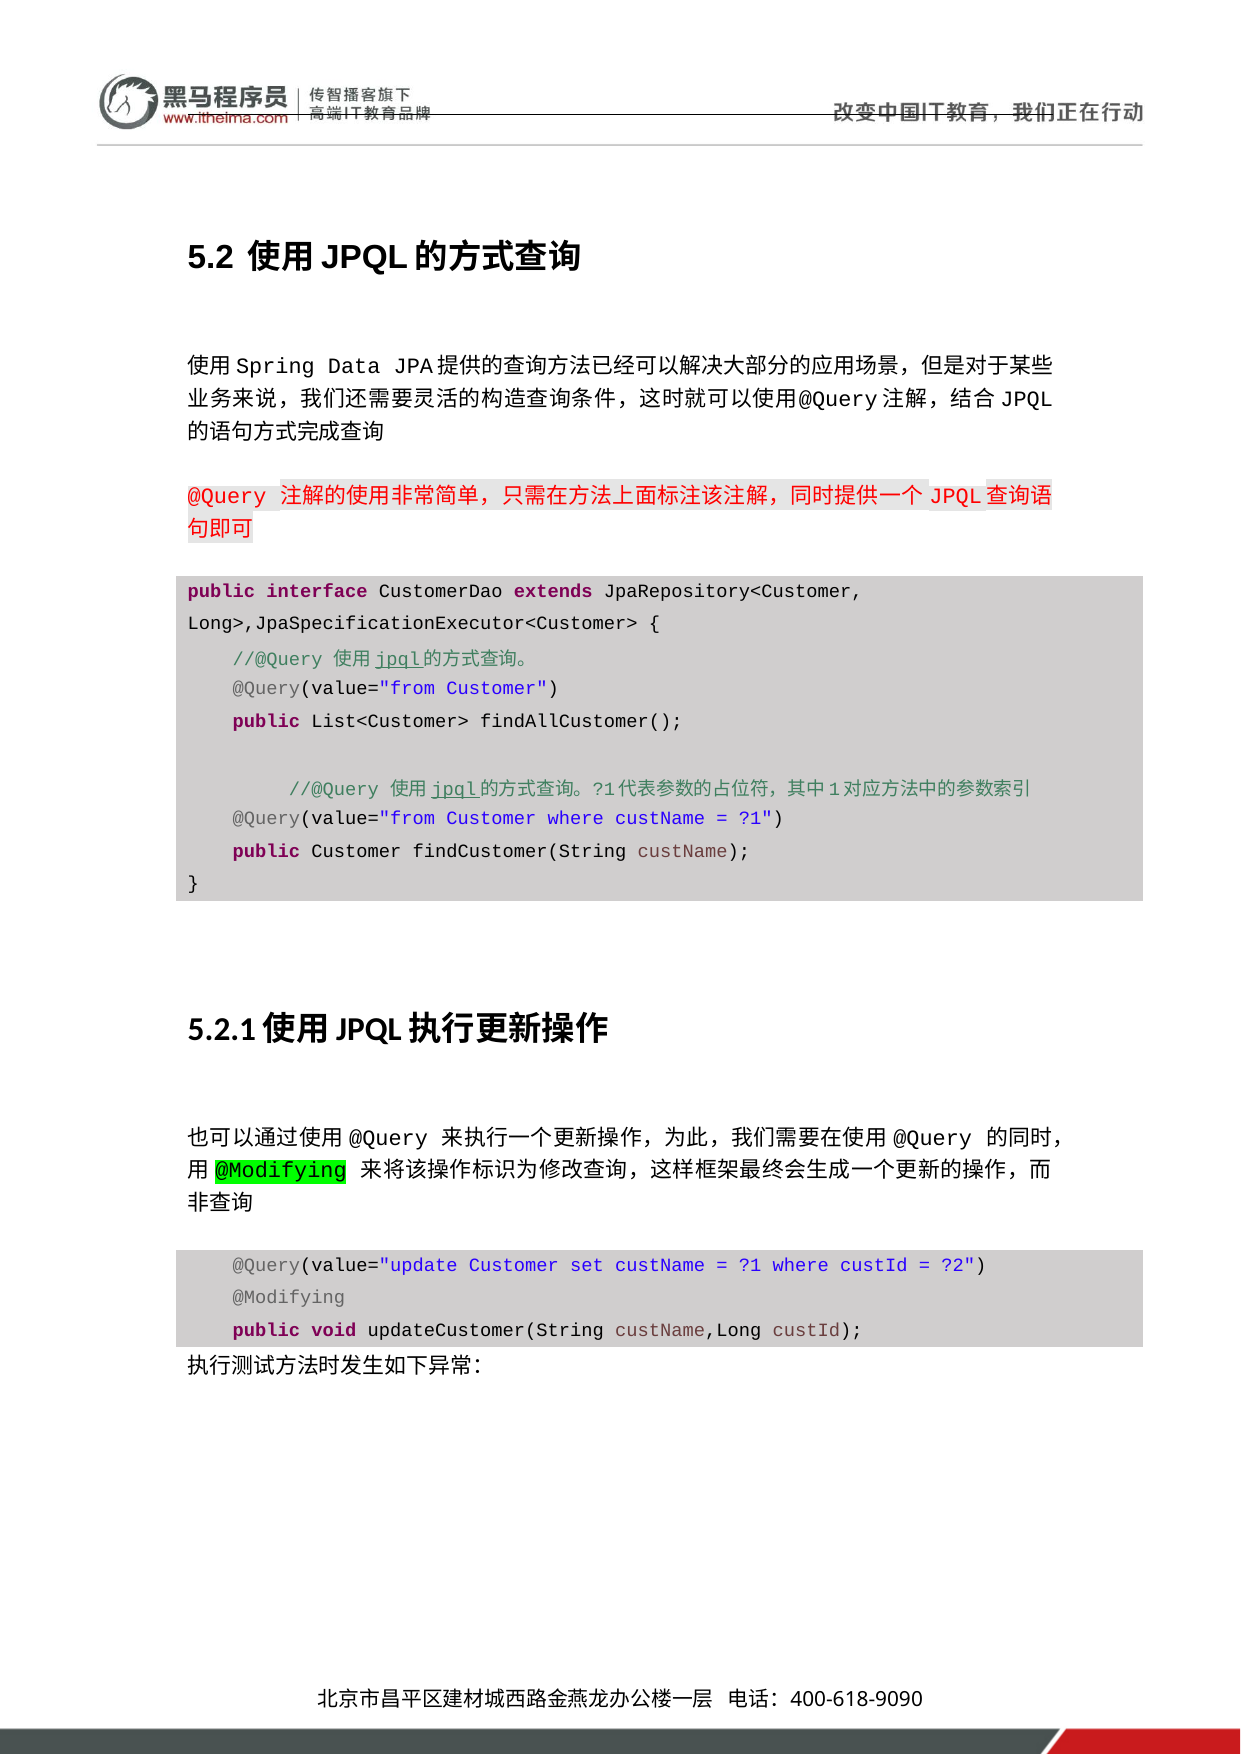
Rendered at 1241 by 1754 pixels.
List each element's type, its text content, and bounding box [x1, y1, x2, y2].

text 也可以通过使用 @Query 来执行一个更新操作，为此，我们需要在使用 @Query 的同时，用 @Modifying 来将该操作标识为修改查询，这样框架最终会生成一个更新的操作，而非查询 [187, 1120, 1053, 1217]
picture [0, 1669, 1241, 1754]
text @Query 注解的使用非常简单，只需在方法上面标注该注解，同时提供一个JPQL查询语句即可 [187, 478, 1053, 543]
table_header @Query(value="update Customer set custName = ?1 where custId = ?2") @Modifying public void updateCustomer(String custName,Long custId); [176, 1250, 1143, 1347]
picture [0, 3, 1241, 153]
text 使用Spring Data JPA提供的查询方法已经可以解决大部分的应用场景，但是对于某些业务来说，我们还需要灵活的构造查询条件，这时就可以使用@Query注解，结合JPQL的语句方式完成查询 [187, 348, 1053, 446]
table_header public interface CustomerDao extends JpaRepository<Customer, Long>,JpaSpecificationExecutor<Customer> { //@Query 使用jpql的方式查询。 @Query(value="from Customer") public List<Customer> findAllCustomer(); //@Query 使用jpql的方式查询。?1代表参数的占位符，其中1对应方法中的参数索引 @Query(value="from Customer where custName = ?1") public Customer findCustomer(String custName); } [176, 576, 1143, 901]
subtitle 使用JPQL执行更新操作 [187, 993, 1053, 1058]
subtitle 使用JPQL的方式查询 [187, 222, 1053, 287]
text 执行测试方法时发生如下异常： [187, 1347, 1053, 1380]
